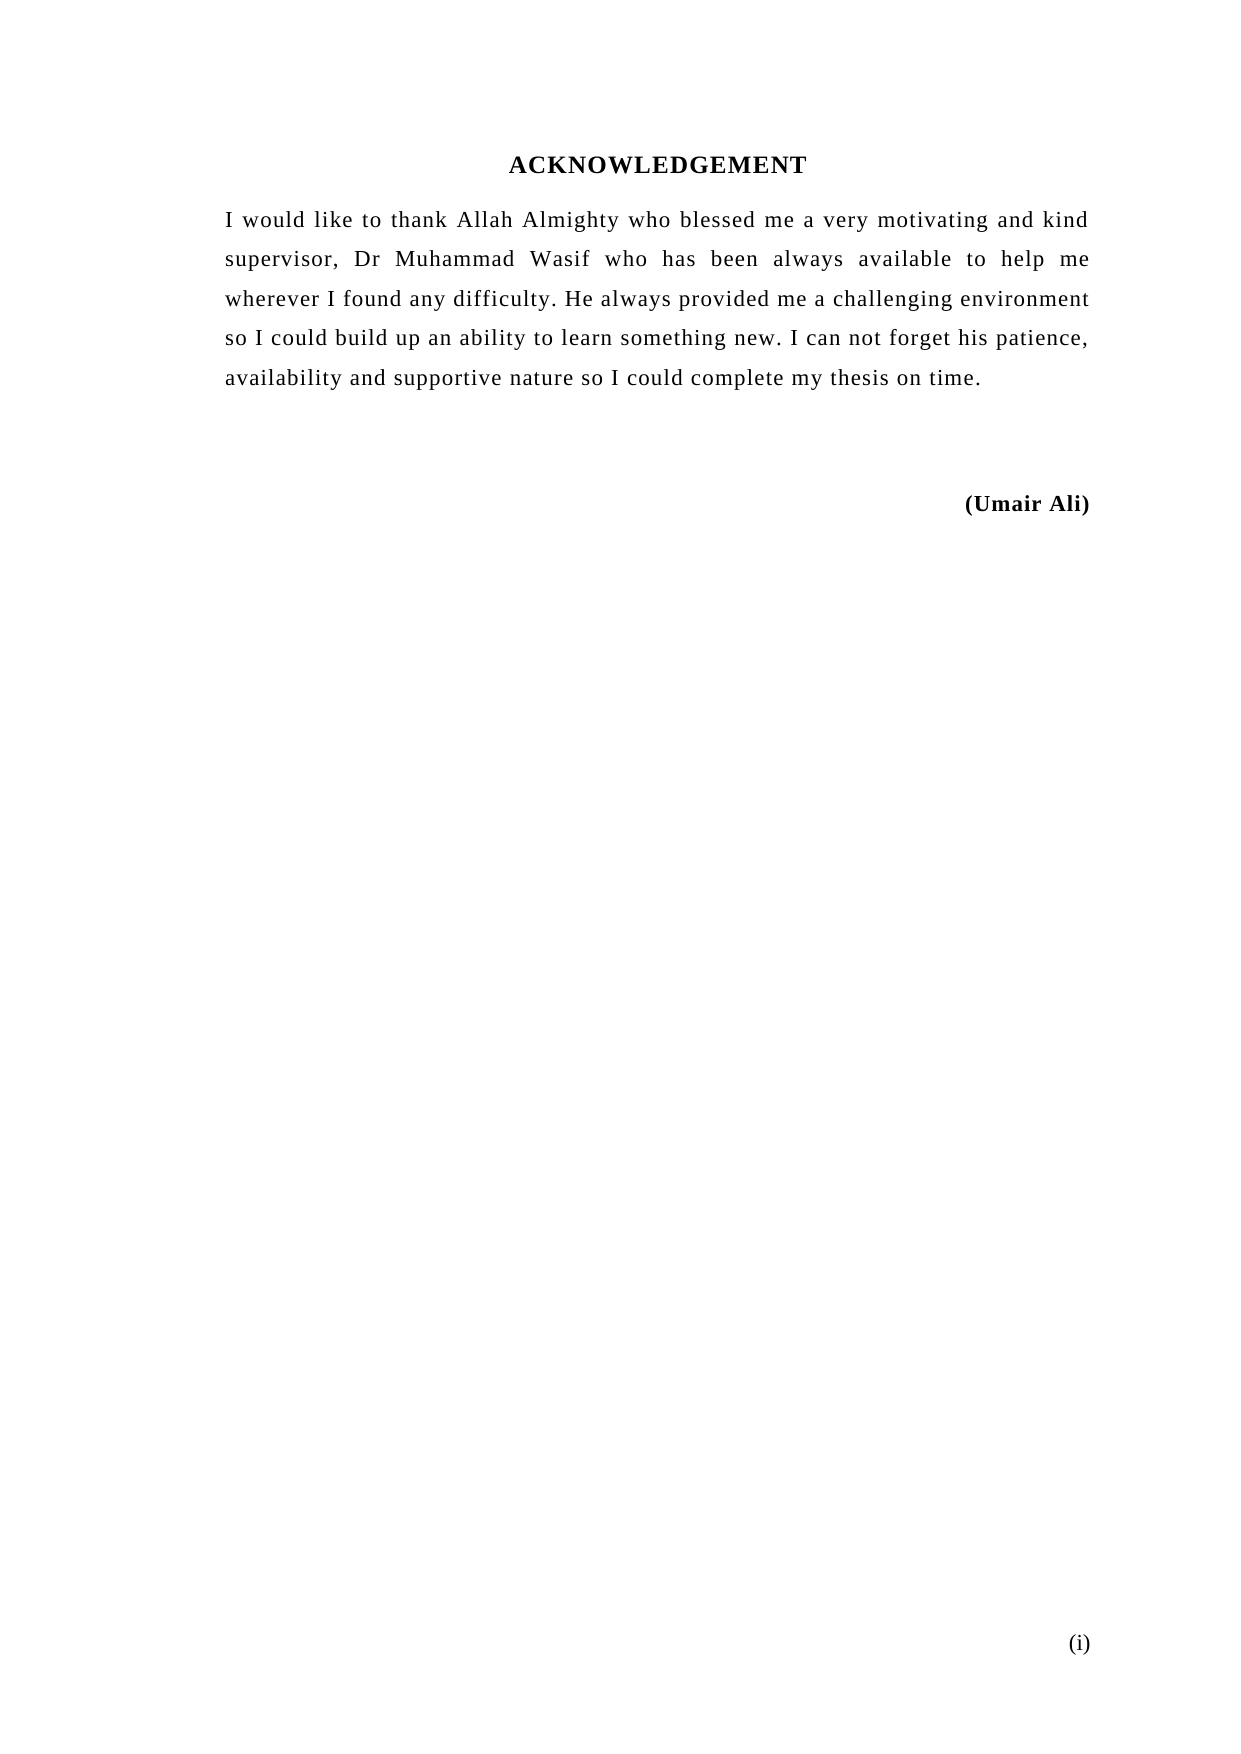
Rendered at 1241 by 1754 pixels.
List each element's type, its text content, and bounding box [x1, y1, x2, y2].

text ACKNOWLEDGEMENT [225, 150, 1090, 179]
text I would like to thank Allah Almighty who blessed me a very motivating and kind supervisor, Dr Muhammad Wasif who has been always available to help me wherever I found any difficulty. He always provided me a challenging environment so I could build up an ability to learn something new. I can not forget his patience, availability and supportive nature so I could complete my thesis on time. [225, 206, 1090, 390]
text (Umair Ali) [225, 490, 1090, 517]
